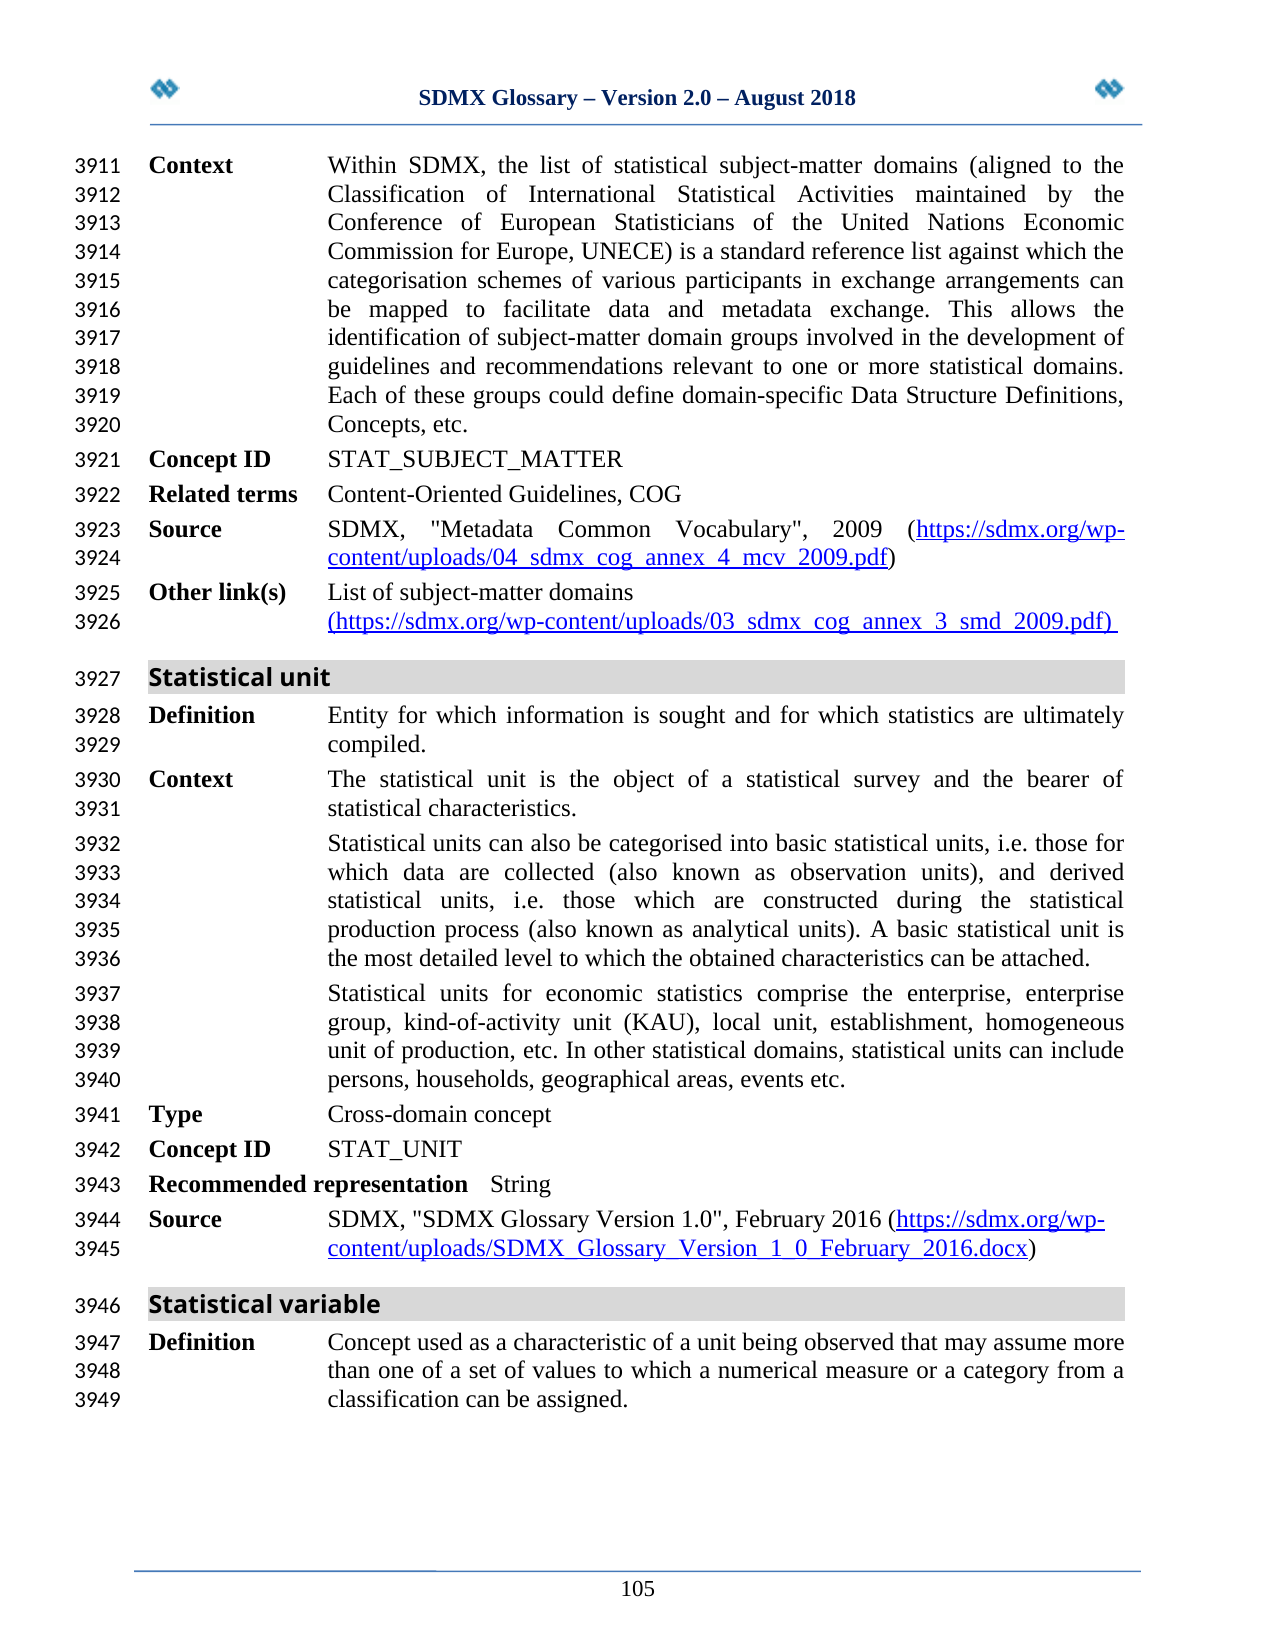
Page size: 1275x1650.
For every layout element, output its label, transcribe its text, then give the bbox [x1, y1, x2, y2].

text Source SDMX, "SDMX Glossary Version 1.0", February 2016 (https://sdmx.org/wp-content/uploads/SDMX_Glossary_Version_1_0_February_2016.docx) [148, 1204, 1125, 1262]
text Source SDMX, "Metadata Common Vocabulary", 2009 (https://sdmx.org/wp-content/uploads/04_sdmx_cog_annex_4_mcv_2009.pdf) [148, 514, 1125, 571]
subtitle Statistical variable [148, 1287, 1125, 1321]
text Concept ID STAT_SUBJECT_MATTER [148, 444, 1125, 472]
text Definition Concept used as a characteristic of a unit being observed that may assume more than one of a set of values to which a numerical measure or a category from a classification can be assigned. [148, 1327, 1125, 1413]
picture [1094, 75, 1125, 105]
subtitle Statistical unit [148, 660, 1125, 694]
text Recommended representation String [148, 1169, 1125, 1198]
text Statistical units can also be categorised into basic statistical units, i.e. those for which data are collected (also known as observation units), and derived statistical units, i.e. those which are constructed during the statistical production process (also known as analytical units). A basic statistical unit is the most detailed level to which the obtained characteristics can be attached. [148, 828, 1125, 972]
text Definition Entity for which information is sought and for which statistics are ultimately compiled. [148, 700, 1125, 758]
text Related terms Content-Oriented Guidelines, COG [148, 479, 1125, 507]
picture [150, 75, 180, 105]
text Type Cross-domain concept [148, 1099, 1125, 1128]
text Concept ID STAT_UNIT [148, 1134, 1125, 1163]
text Other link(s) List of subject-matter domains (https://sdmx.org/wp-content/uploads/03_sdmx_cog_annex_3_smd_2009.pdf) [148, 577, 1125, 635]
text Context The statistical unit is the object of a statistical survey and the bearer of statistical characteristics. [148, 764, 1125, 822]
text Statistical units for economic statistics comprise the enterprise, enterprise group, kind-of-activity unit (KAU), local unit, establishment, homogeneous unit of production, etc. In other statistical domains, statistical units can include persons, households, geographical areas, events etc. [148, 978, 1125, 1093]
text Context Within SDMX, the list of statistical subject-matter domains (aligned to the Classification of International Statistical Activities maintained by the Conference of European Statisticians of the United Nations Economic Commission for Europe, UNECE) is a standard reference list against which the categorisation schemes of various participants in exchange arrangements can be mapped to facilitate data and metadata exchange. This allows the identification of subject-matter domain groups involved in the development of guidelines and recommendations relevant to one or more statistical domains. Each of these groups could define domain-specific Data Structure Definitions, Concepts, etc. [148, 150, 1125, 437]
